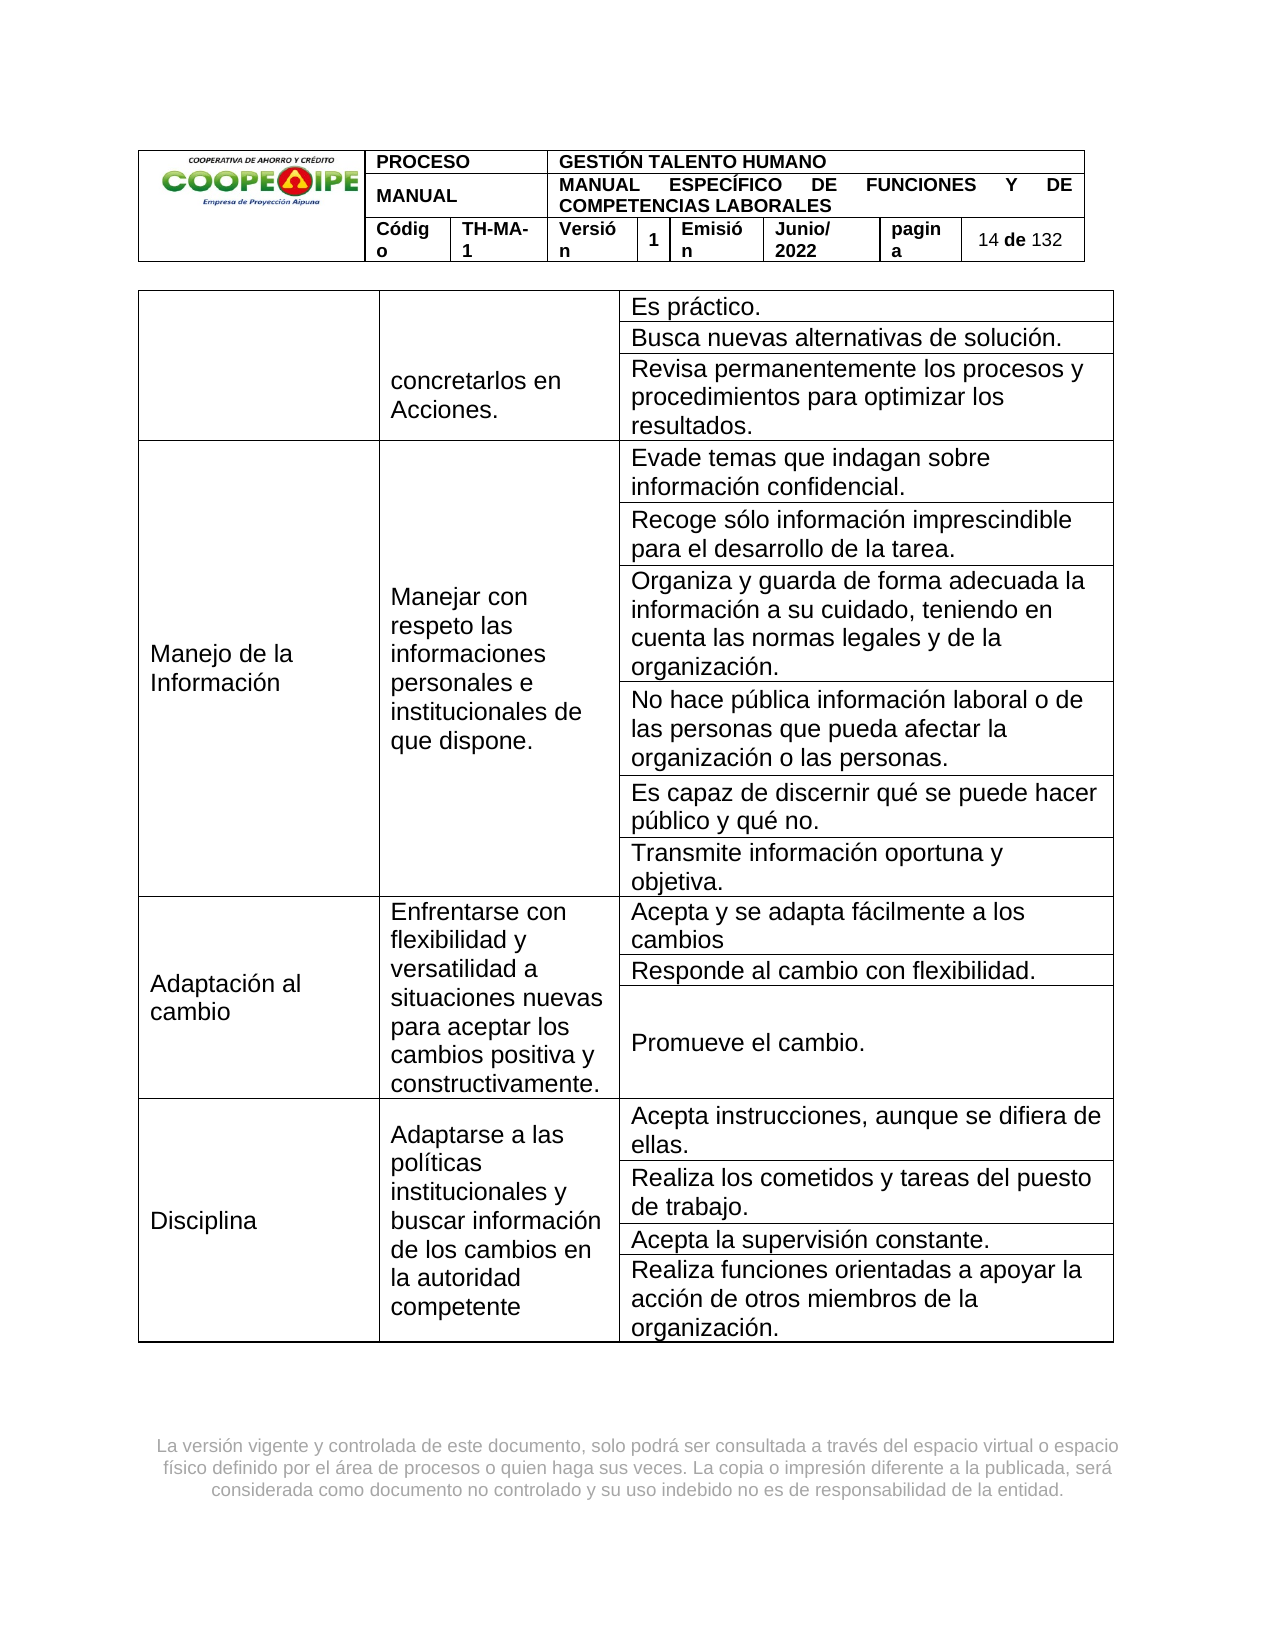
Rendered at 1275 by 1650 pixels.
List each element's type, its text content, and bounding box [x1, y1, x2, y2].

table_cell Manejo de la Información [139, 441, 379, 896]
picture [158, 151, 362, 208]
table_cell Acepta la supervisión constante. [620, 1224, 1113, 1254]
table_cell No hace pública información laboral o de las personas que pueda afectar la organización o las personas. [620, 682, 1113, 774]
table_cell Es capaz de discernir qué se puede hacer público y qué no. [620, 776, 1113, 837]
table_cell Responde al cambio con flexibilidad. [620, 955, 1113, 985]
table_cell Manejar con respeto las informaciones personales e institucionales de que dispone. [380, 441, 619, 896]
table_cell Realiza funciones orientadas a apoyar la acción de otros miembros de la organización. [620, 1255, 1113, 1341]
table_cell Evade temas que indagan sobre información confidencial. [620, 441, 1113, 502]
table_cell Acepta y se adapta fácilmente a los cambios [620, 897, 1113, 954]
table_cell Organiza y guarda de forma adecuada la información a su cuidado, teniendo en cuenta las normas legales y de la organización. [620, 566, 1113, 681]
table_cell Recoge sólo información imprescindible para el desarrollo de la tarea. [620, 503, 1113, 565]
table_cell Promueve el cambio. [620, 986, 1113, 1098]
table_cell Enfrentarse con flexibilidad y versatilidad a situaciones nuevas para aceptar los cambios positiva y constructivamente. [380, 897, 619, 1098]
table_cell Adaptación al cambio [139, 897, 379, 1098]
table_cell Es práctico. [620, 291, 1113, 321]
table_cell Disciplina [139, 1099, 379, 1341]
table_cell Acepta instrucciones, aunque se difiera de ellas. [620, 1099, 1113, 1160]
table_cell Adaptarse a las políticas institucionales y buscar información de los cambios en la autoridad competente [380, 1099, 619, 1341]
table_cell Revisa permanentemente los procesos y procedimientos para optimizar los resultados. [620, 354, 1113, 440]
table_cell Busca nuevas alternativas de solución. [620, 322, 1113, 352]
table_cell Realiza los cometidos y tareas del puesto de trabajo. [620, 1161, 1113, 1223]
table_cell Transmite información oportuna y objetiva. [620, 838, 1113, 896]
